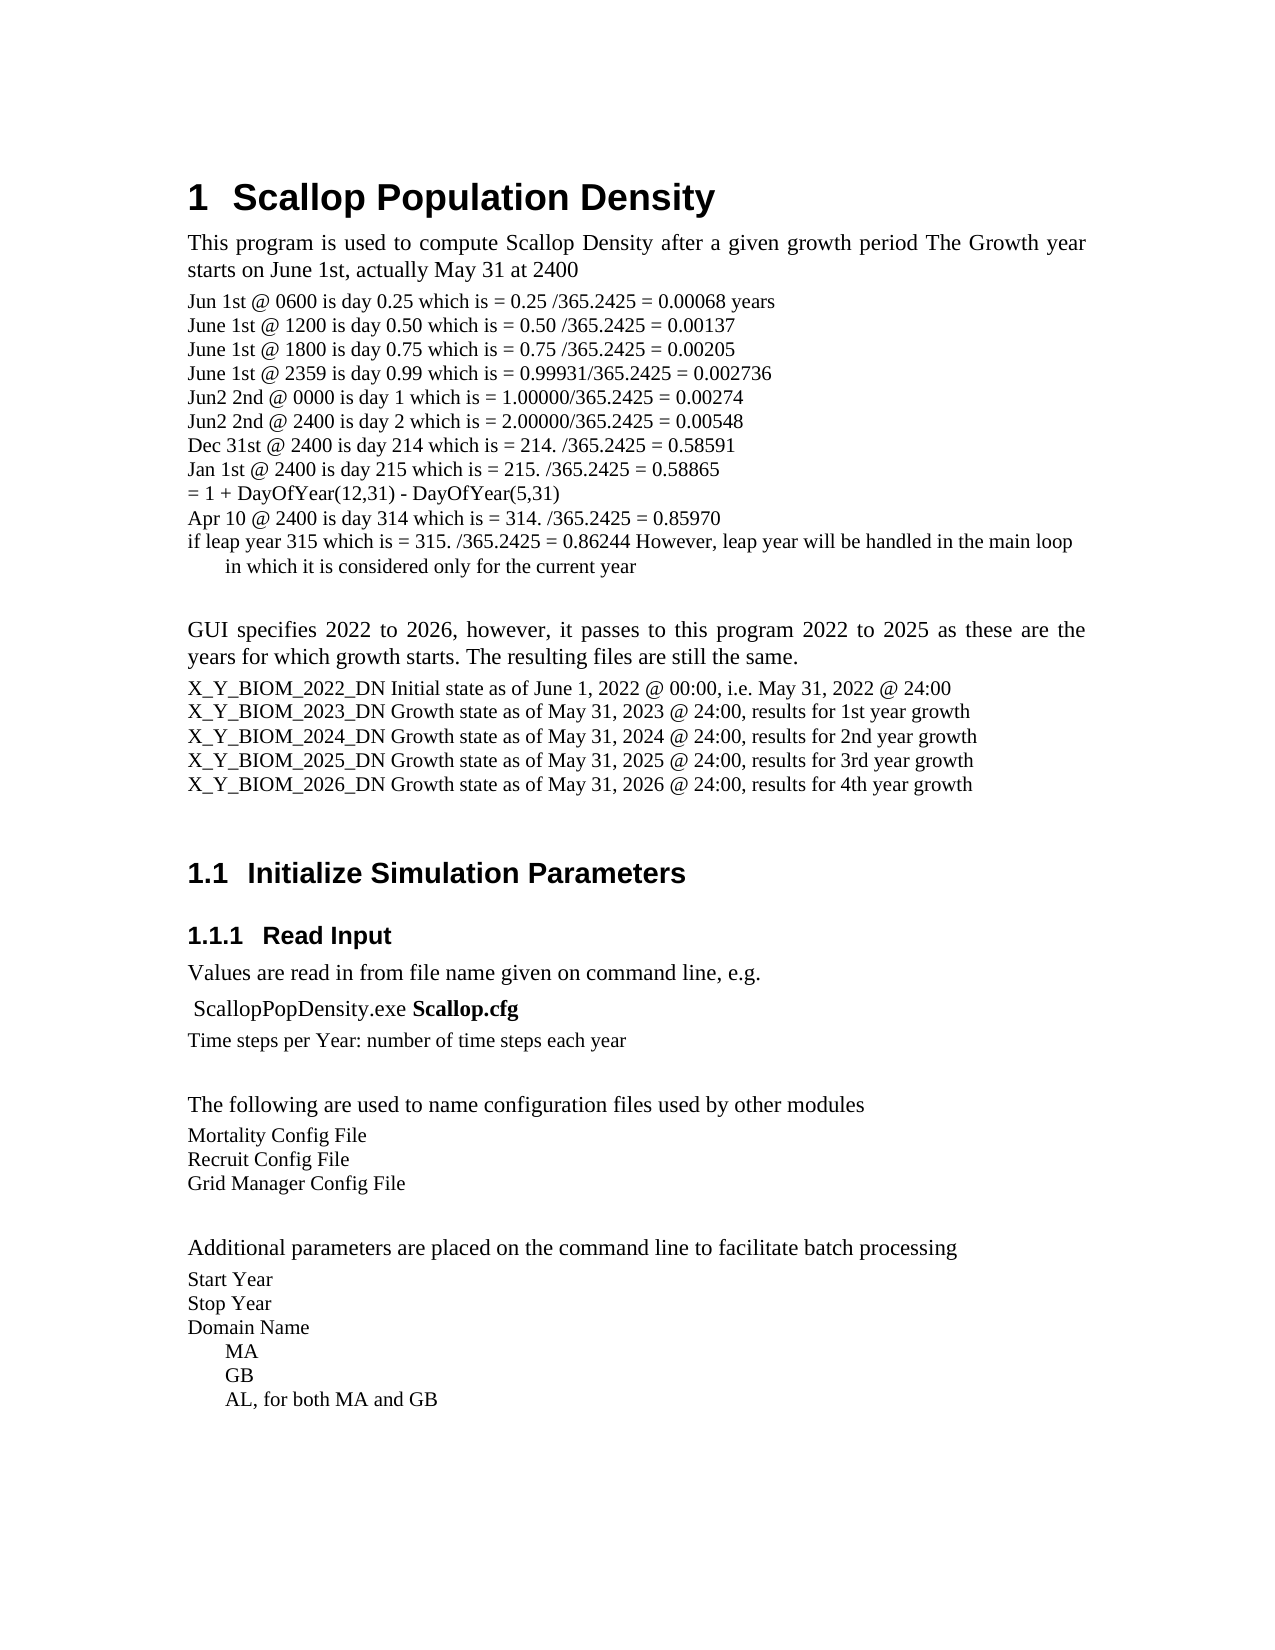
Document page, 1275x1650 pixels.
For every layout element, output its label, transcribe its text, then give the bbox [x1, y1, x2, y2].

list X_Y_BIOM_2024_DN Growth state as of May 31, 2024 @ 24:00, results for 2nd year growth [187, 723, 1087, 748]
list X_Y_BIOM_2025_DN Growth state as of May 31, 2025 @ 24:00, results for 3rd year growth [187, 748, 1087, 772]
list Start Year [187, 1267, 1087, 1291]
list X_Y_BIOM_2022_DN Initial state as of June 1, 2022 @ 00:00, i.e. May 31, 2022 @ 24:00 [187, 675, 1087, 699]
list June 1st @ 1800 is day 0.75 which is = 0.75 /365.2425 = 0.00205 [187, 337, 1087, 361]
list AL, for both MA and GB [225, 1387, 1087, 1411]
text GUI specifies 2022 to 2026, however, it passes to this program 2022 to 2025 as these are the years for which growth starts. The resulting files are still the same. [187, 616, 1087, 669]
list Apr 10 @ 2400 is day 314 which is = 314. /365.2425 = 0.85970 [187, 505, 1087, 529]
list Jun2 2nd @ 2400 is day 2 which is = 2.00000/365.2425 = 0.00548 [187, 409, 1087, 433]
list Mortality Config File [187, 1123, 1087, 1147]
subtitle Read Input [187, 921, 1087, 950]
subtitle Scallop Population Density [187, 175, 1087, 218]
list Dec 31st @ 2400 is day 214 which is = 214. /365.2425 = 0.58591 [187, 433, 1087, 457]
list MA [225, 1339, 1087, 1363]
text ScallopPopDensity.exe Scallop.cfg [187, 995, 1087, 1021]
list Jan 1st @ 2400 is day 215 which is = 215. /365.2425 = 0.58865 [187, 457, 1087, 481]
list X_Y_BIOM_2026_DN Growth state as of May 31, 2026 @ 24:00, results for 4th year growth [187, 772, 1087, 796]
list June 1st @ 2359 is day 0.99 which is = 0.99931/365.2425 = 0.002736 [187, 361, 1087, 385]
list X_Y_BIOM_2023_DN Growth state as of May 31, 2023 @ 24:00, results for 1st year growth [187, 699, 1087, 723]
list Jun2 2nd @ 0000 is day 1 which is = 1.00000/365.2425 = 0.00274 [187, 385, 1087, 409]
list Domain Name [187, 1315, 1087, 1339]
list June 1st @ 1200 is day 0.50 which is = 0.50 /365.2425 = 0.00137 [187, 313, 1087, 337]
list if leap year 315 which is = 315. /365.2425 = 0.86244 However, leap year will be handled in the main loop in which it is considered only for the current year [187, 529, 1087, 578]
list Grid Manager Config File [187, 1171, 1087, 1195]
text This program is used to compute Scallop Density after a given growth period The Growth year starts on June 1st, actually May 31 at 2400 [187, 227, 1087, 283]
text The following are used to name configuration files used by other modules [187, 1091, 1087, 1117]
text Additional parameters are placed on the command line to facilitate batch processing [187, 1234, 1087, 1261]
list GB [225, 1363, 1087, 1387]
list Stop Year [187, 1291, 1087, 1315]
list Time steps per Year: number of time steps each year [187, 1028, 1087, 1052]
list Recruit Config File [187, 1147, 1087, 1171]
subtitle Initialize Simulation Parameters [187, 856, 1087, 890]
list = 1 + DayOfYear(12,31) - DayOfYear(5,31) [187, 481, 1087, 505]
list Jun 1st @ 0600 is day 0.25 which is = 0.25 /365.2425 = 0.00068 years [187, 289, 1087, 313]
text Values are read in from file name given on command line, e.g. [187, 959, 1087, 986]
